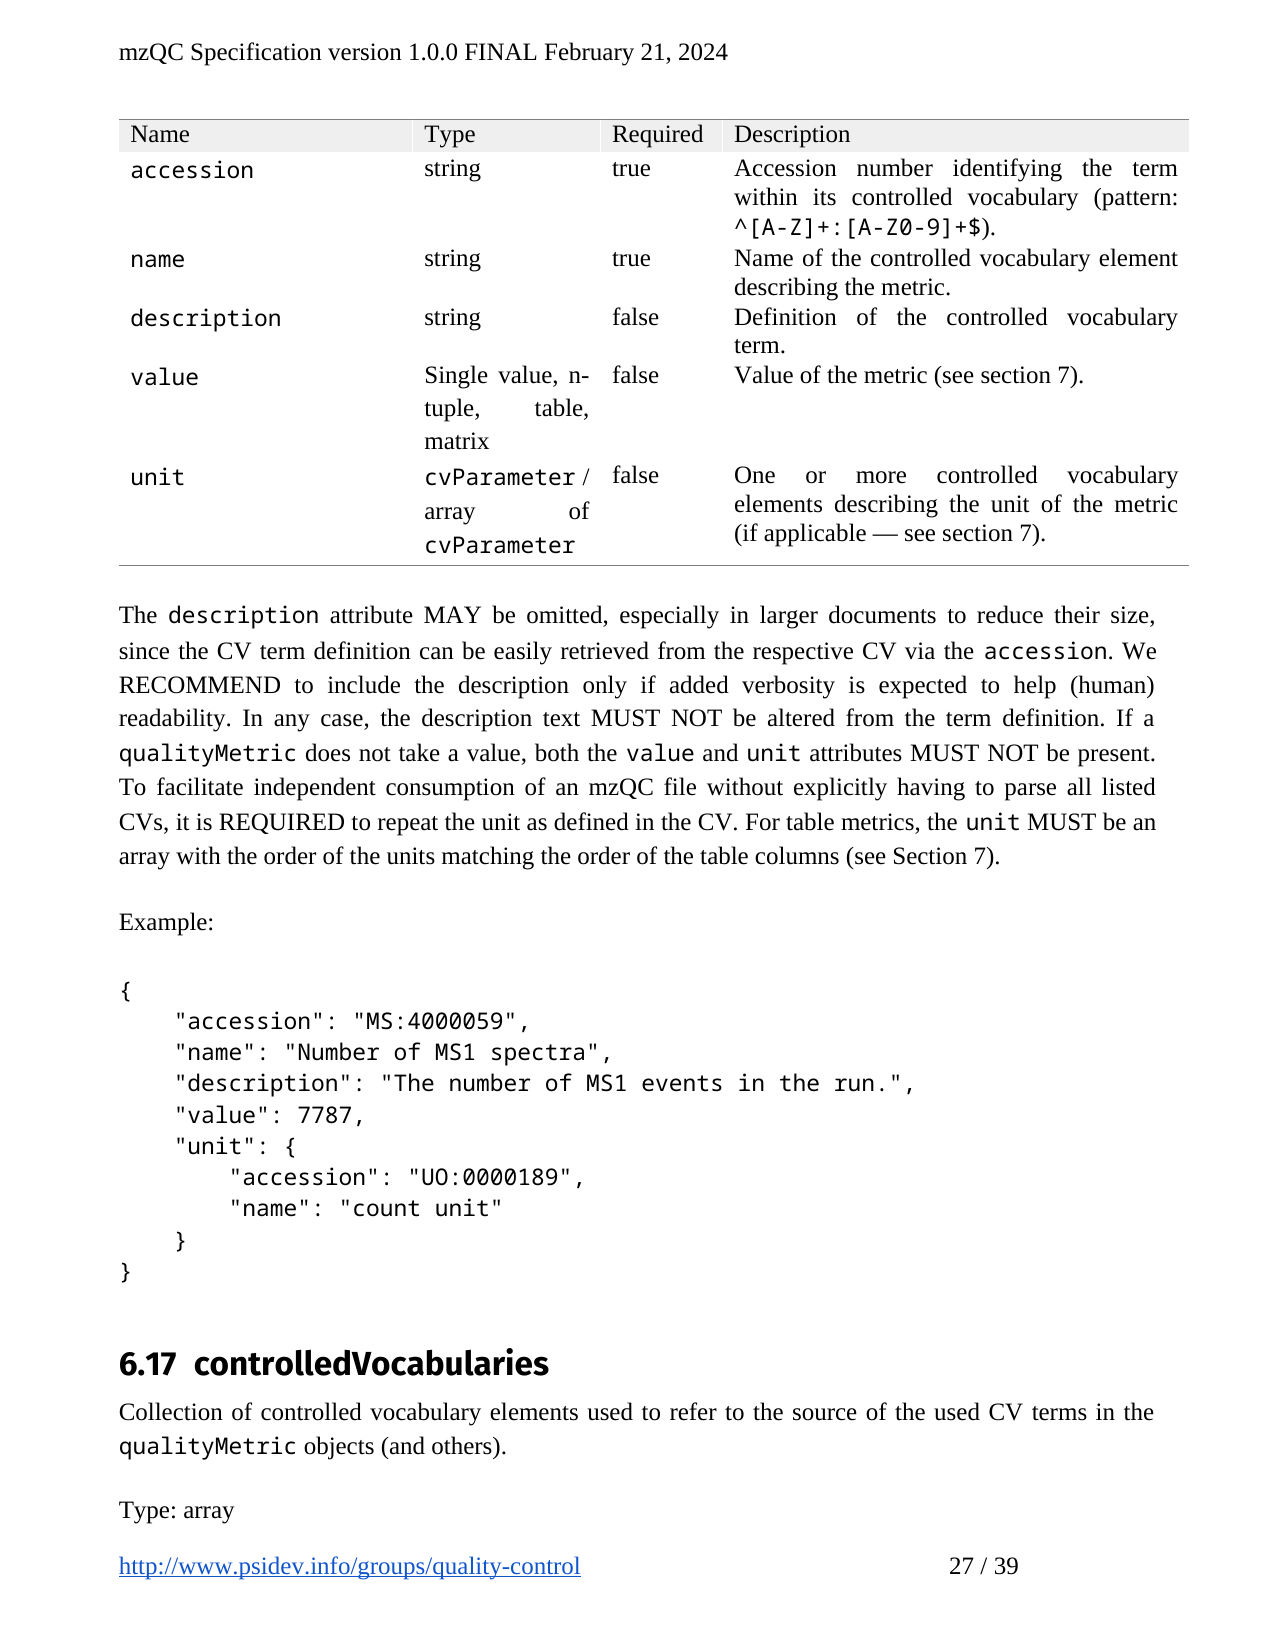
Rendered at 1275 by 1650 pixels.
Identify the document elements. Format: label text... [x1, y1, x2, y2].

table_cell string [413, 154, 600, 242]
text The description attribute MAY be omitted, especially in larger documents to reduce their size, since the CV term definition can be easily retrieved from the respective CV via the accession. We RECOMMEND to include the description only if added verbosity is expected to help (human) readability. In any case, the description text MUST NOT be altered from the term definition. If a qualityMetric does not take a value, both the value and unit attributes MUST NOT be present. To facilitate independent consumption of an mzQC file without explicitly having to parse all listed CVs, it is REQUIRED to repeat the unit as defined in the CV. For table metrics, the unit MUST be an array with the order of the units matching the order of the table columns (see Section 7). [118, 599, 1157, 870]
subtitle controlledVocabularies [118, 1344, 1157, 1384]
text "description": "The number of MS1 events in the run.", [118, 1067, 1157, 1098]
text "value": 7787, [118, 1098, 1157, 1130]
text } [118, 1223, 1157, 1255]
text "name": "Number of MS1 spectra", [118, 1036, 1157, 1067]
table_cell value [119, 360, 412, 459]
table_cell description [119, 302, 412, 359]
table_header Required [601, 120, 722, 152]
table_header Name [119, 120, 412, 152]
table_cell name [119, 243, 412, 301]
text { [118, 973, 1157, 1005]
table_cell accession [119, 154, 412, 242]
text Example: [118, 907, 1157, 936]
table_cell true [601, 243, 722, 301]
text Type: array [118, 1495, 1157, 1523]
table_cell Name of the controlled vocabulary element describing the metric. [723, 243, 1189, 301]
text "name": "count unit" [118, 1192, 1157, 1223]
table_cell false [601, 360, 722, 459]
table_cell string [413, 243, 600, 301]
table_cell unit [119, 461, 412, 565]
text "accession": "UO:0000189", [118, 1161, 1157, 1192]
text "accession": "MS:4000059", [118, 1005, 1157, 1036]
table_cell string [413, 302, 600, 359]
table_cell Single value, n-tuple, table, matrix [413, 360, 600, 459]
table_cell false [601, 461, 722, 565]
table_header Type [413, 120, 600, 152]
table_cell false [601, 302, 722, 359]
table_cell Value of the metric (see section 7). [723, 360, 1189, 459]
text } [118, 1255, 1157, 1286]
text Collection of controlled vocabulary elements used to refer to the source of the used CV terms in the qualityMetric objects (and others). [118, 1397, 1157, 1461]
table_header Description [723, 120, 1189, 152]
table_cell One or more controlled vocabulary elements describing the unit of the metric (if applicable — see section 7). [723, 461, 1189, 565]
table_cell Definition of the controlled vocabulary term. [723, 302, 1189, 359]
table_cell true [601, 154, 722, 242]
text "unit": { [118, 1130, 1157, 1161]
table_cell Accession number identifying the term within its controlled vocabulary (pattern: ^[A-Z]+:[A-Z0-9]+$). [723, 154, 1189, 242]
table_cell cvParameter / array of cvParameter [413, 461, 600, 565]
